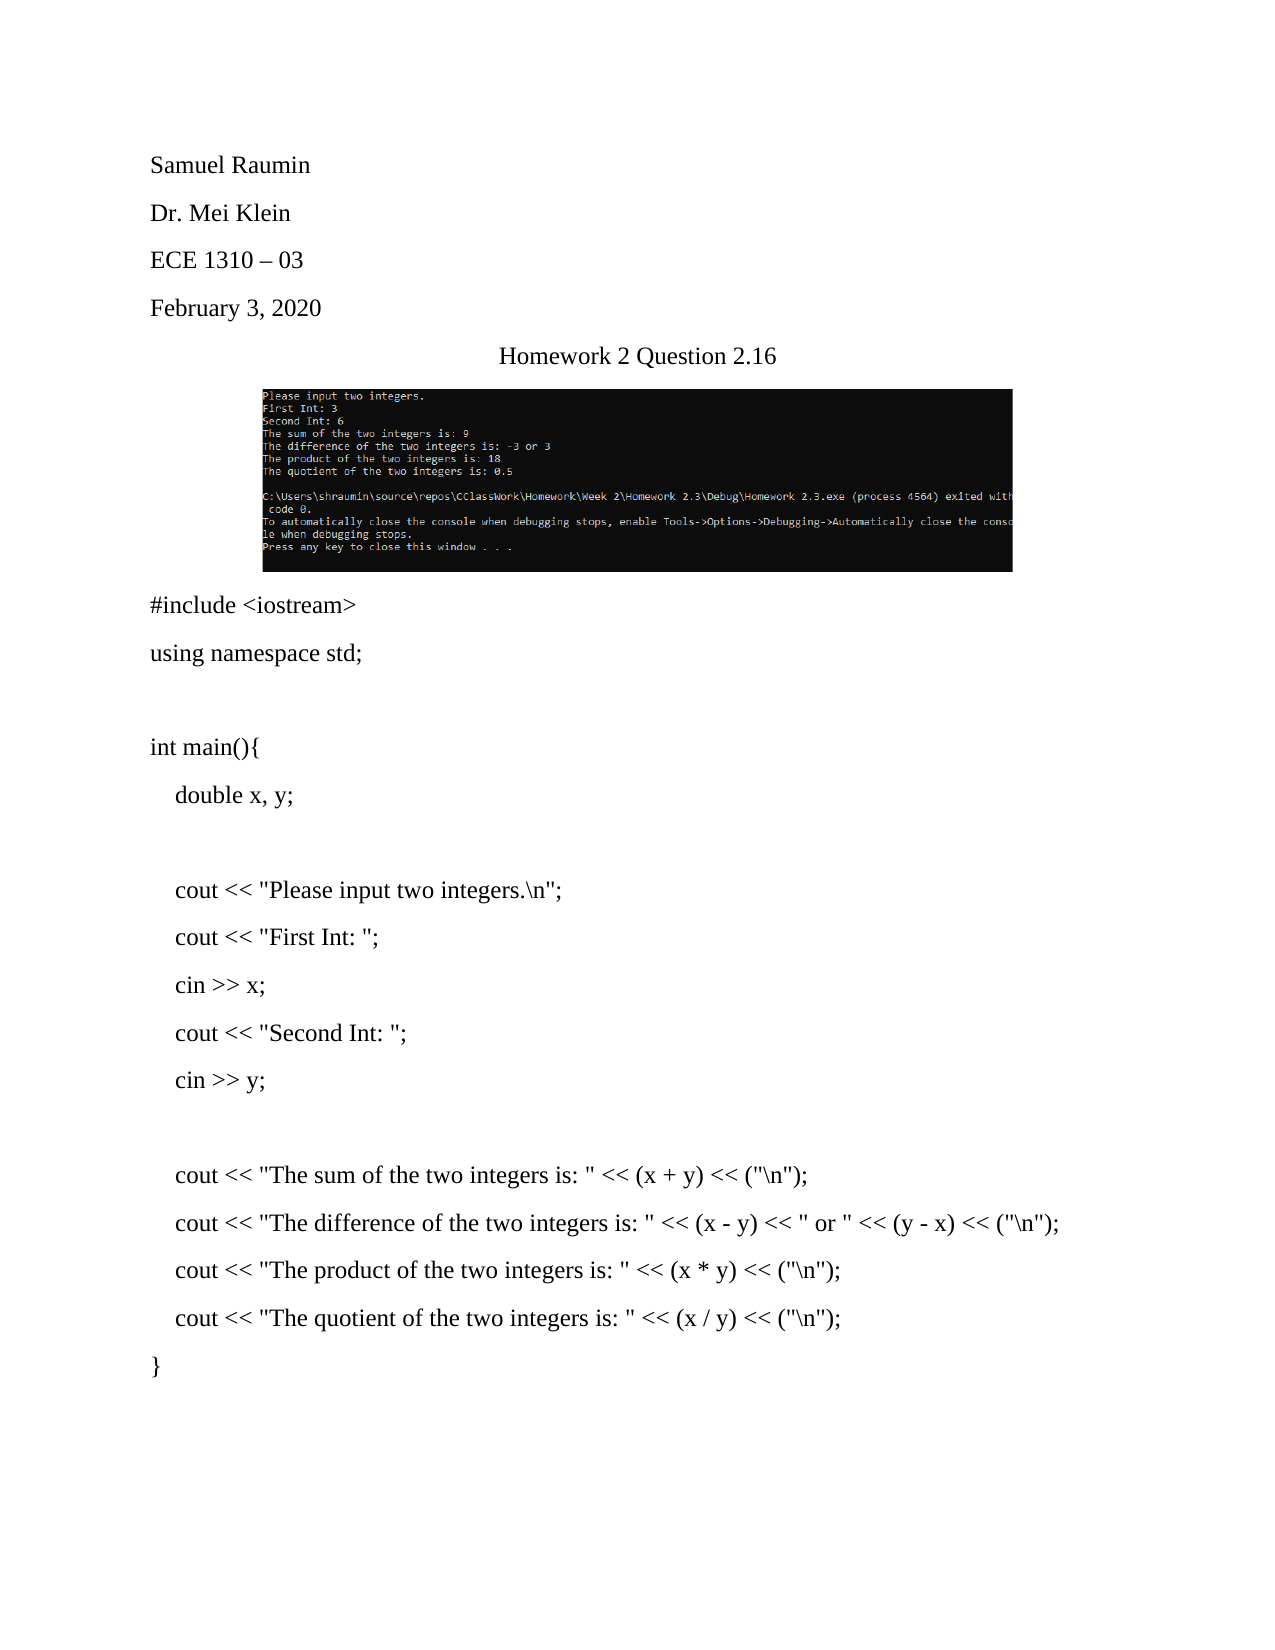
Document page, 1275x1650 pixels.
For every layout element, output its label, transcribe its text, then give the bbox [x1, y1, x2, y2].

text February 3, 2020 [150, 293, 1125, 322]
text #include <iostream> [150, 590, 1125, 619]
text cout << "First Int: "; [150, 922, 1125, 951]
text cout << "The product of the two integers is: " << (x * y) << ("\n"); [150, 1256, 1125, 1284]
text ECE 1310 – 03 [150, 245, 1125, 274]
text Samuel Raumin [150, 150, 1125, 179]
text using namespace std; [150, 638, 1125, 667]
text cout << "The sum of the two integers is: " << (x + y) << ("\n"); [150, 1160, 1125, 1189]
text cout << "The quotient of the two integers is: " << (x / y) << ("\n"); [150, 1303, 1125, 1332]
text cin >> y; [150, 1066, 1125, 1094]
text double x, y; [150, 780, 1125, 809]
text cin >> x; [150, 970, 1125, 999]
text int main(){ [150, 732, 1125, 761]
text cout << "Second Int: "; [150, 1018, 1125, 1047]
text Homework 2 Question 2.16 [150, 341, 1125, 369]
text } [150, 1351, 1125, 1380]
text Dr. Mei Klein [150, 198, 1125, 226]
text cout << "Please input two integers.\n"; [150, 875, 1125, 903]
text cout << "The difference of the two integers is: " << (x - y) << " or " << (y - x) << ("\n"); [150, 1208, 1125, 1237]
